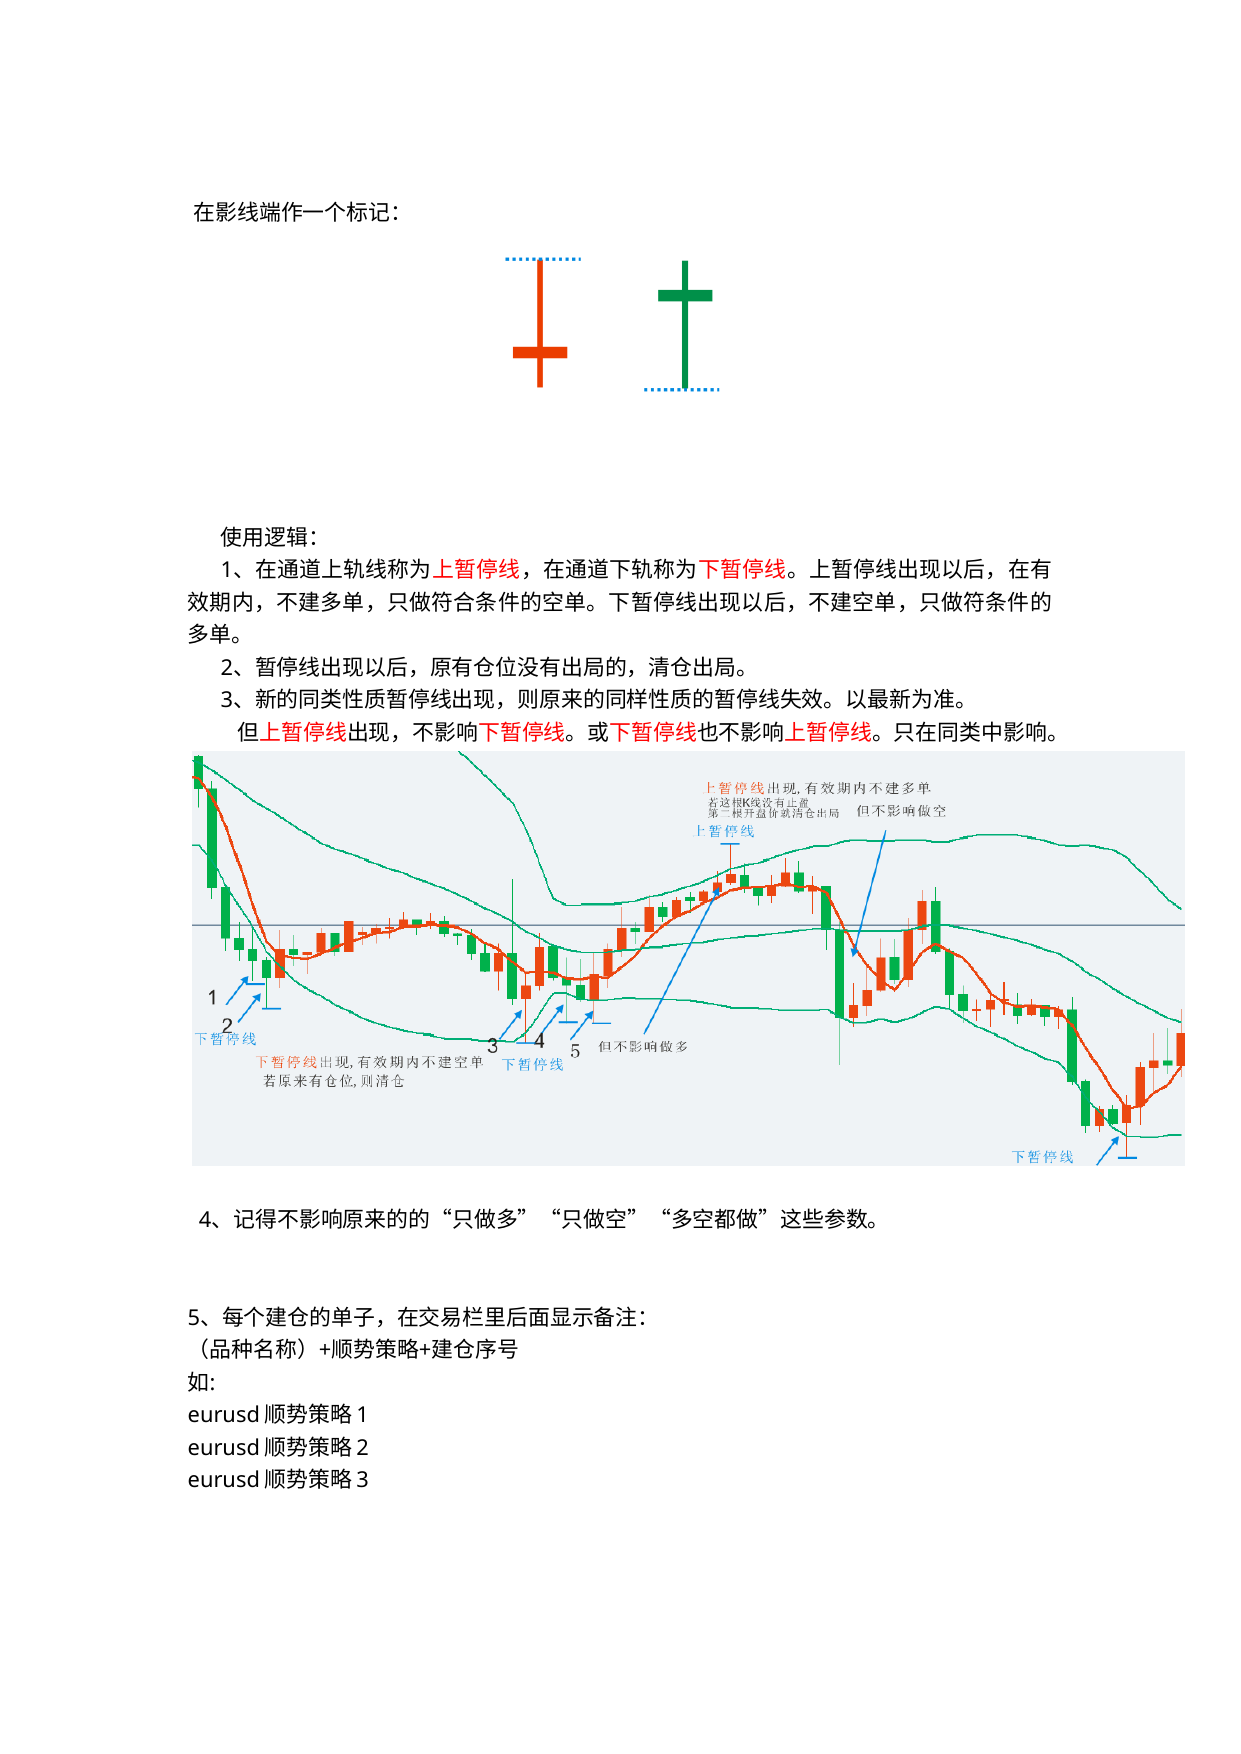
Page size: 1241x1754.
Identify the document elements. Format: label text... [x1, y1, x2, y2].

text eurusd顺势策略3 [187, 1462, 1053, 1494]
text （品种名称）+顺势策略+建仓序号 [187, 1332, 1053, 1364]
text 在影线端作一个标记： [187, 194, 1053, 227]
text 1、在通道上轨线称为上暂停线，在通道下轨称为下暂停线。上暂停线出现以后，在有效期内，不建多单，只做符合条件的空单。下暂停线出现以后，不建空单，只做符条件的多单。 [187, 552, 1053, 649]
text 2、暂停线出现以后，原有仓位没有出局的，清仓出局。 [187, 649, 1053, 682]
text 如: [187, 1364, 1053, 1397]
picture [472, 227, 769, 420]
text eurusd顺势策略1 [187, 1397, 1053, 1429]
text 4、记得不影响原来的的“只做多”“只做空”“多空都做”这些参数。 [187, 1202, 1053, 1234]
text 5、每个建仓的单子，在交易栏里后面显示备注： [187, 1299, 1053, 1332]
picture [187, 747, 1186, 1169]
text eurusd顺势策略2 [187, 1429, 1053, 1462]
text 但上暂停线出现，不影响下暂停线。或下暂停线也不影响上暂停线。只在同类中影响。 [187, 714, 1053, 747]
text 3、新的同类性质暂停线出现，则原来的同样性质的暂停线失效。以最新为准。 [187, 682, 1053, 714]
text 使用逻辑： [187, 519, 1053, 552]
